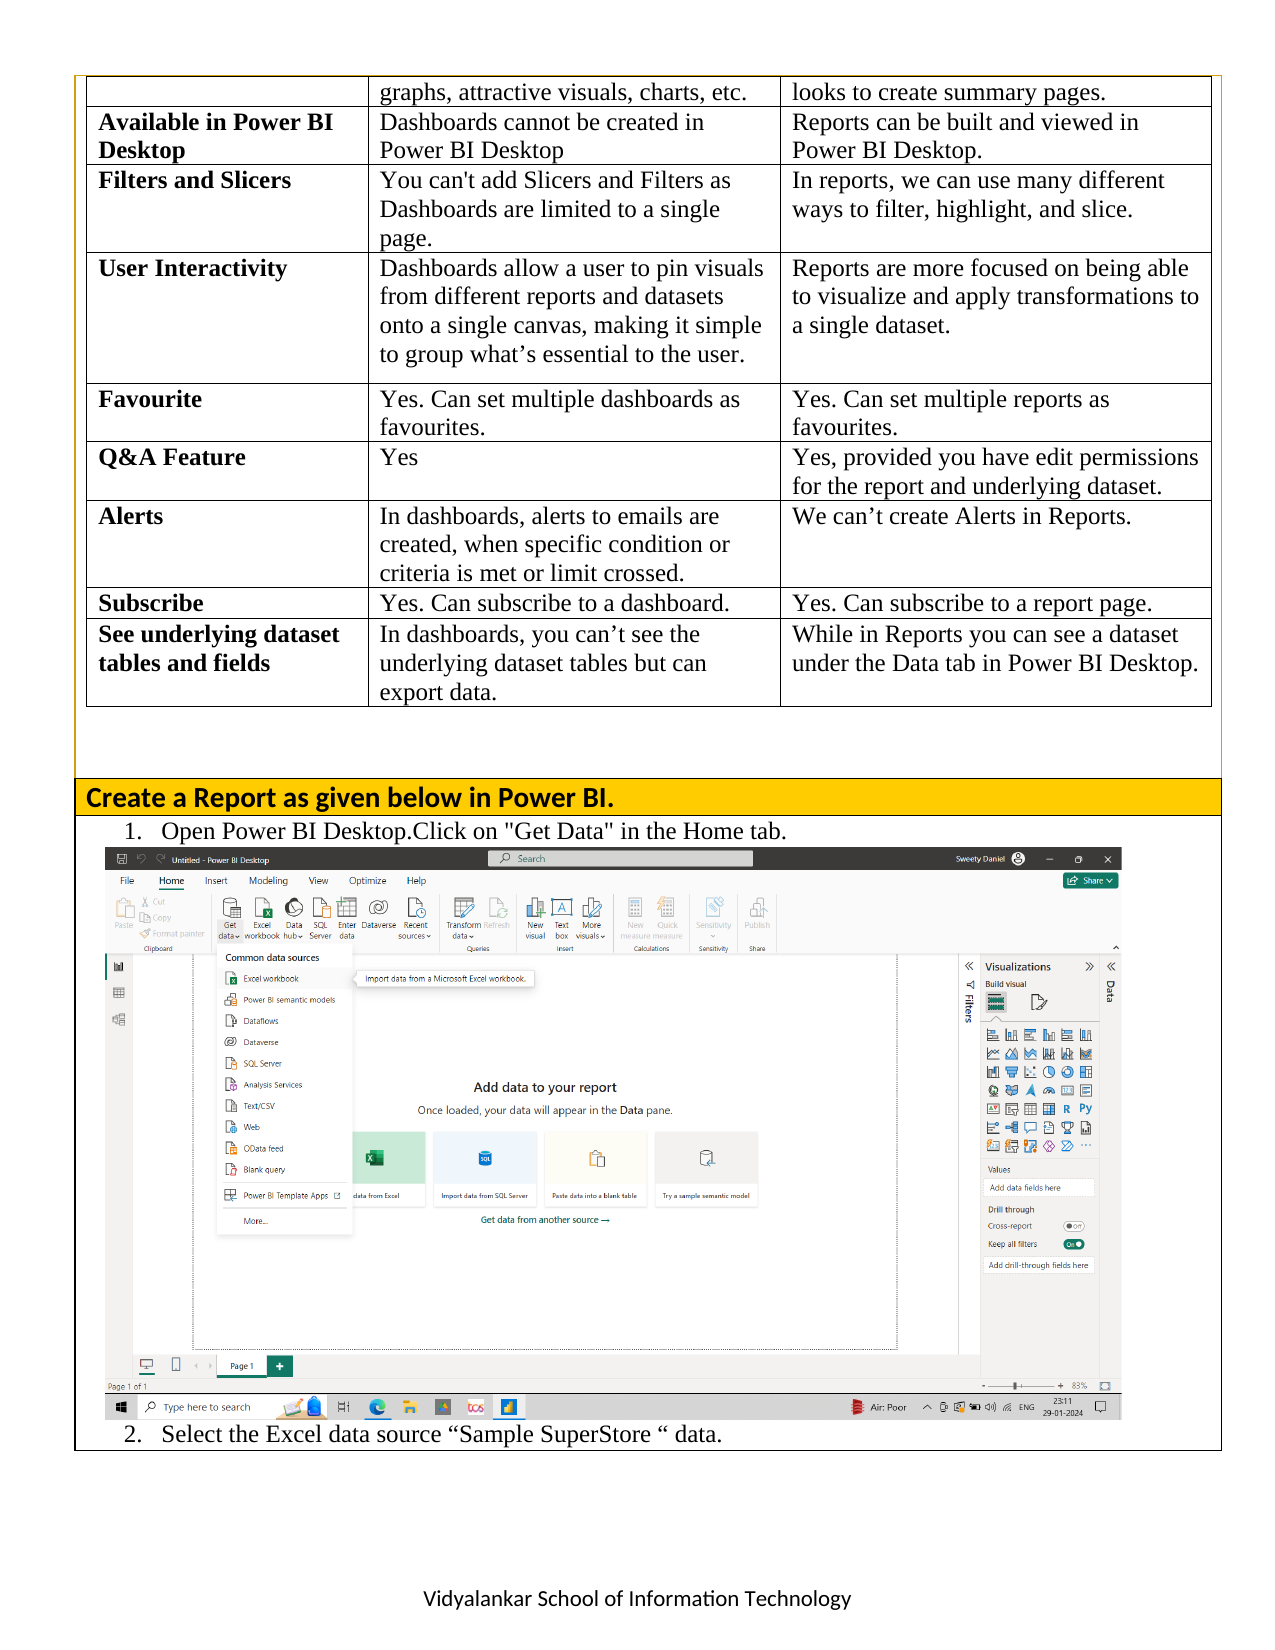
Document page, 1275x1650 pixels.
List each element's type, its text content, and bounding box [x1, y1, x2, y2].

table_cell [76, 816, 1221, 1450]
table_cell Create a Report as given below in Power BI. [76, 779, 1221, 815]
table_cell [76, 76, 1221, 778]
